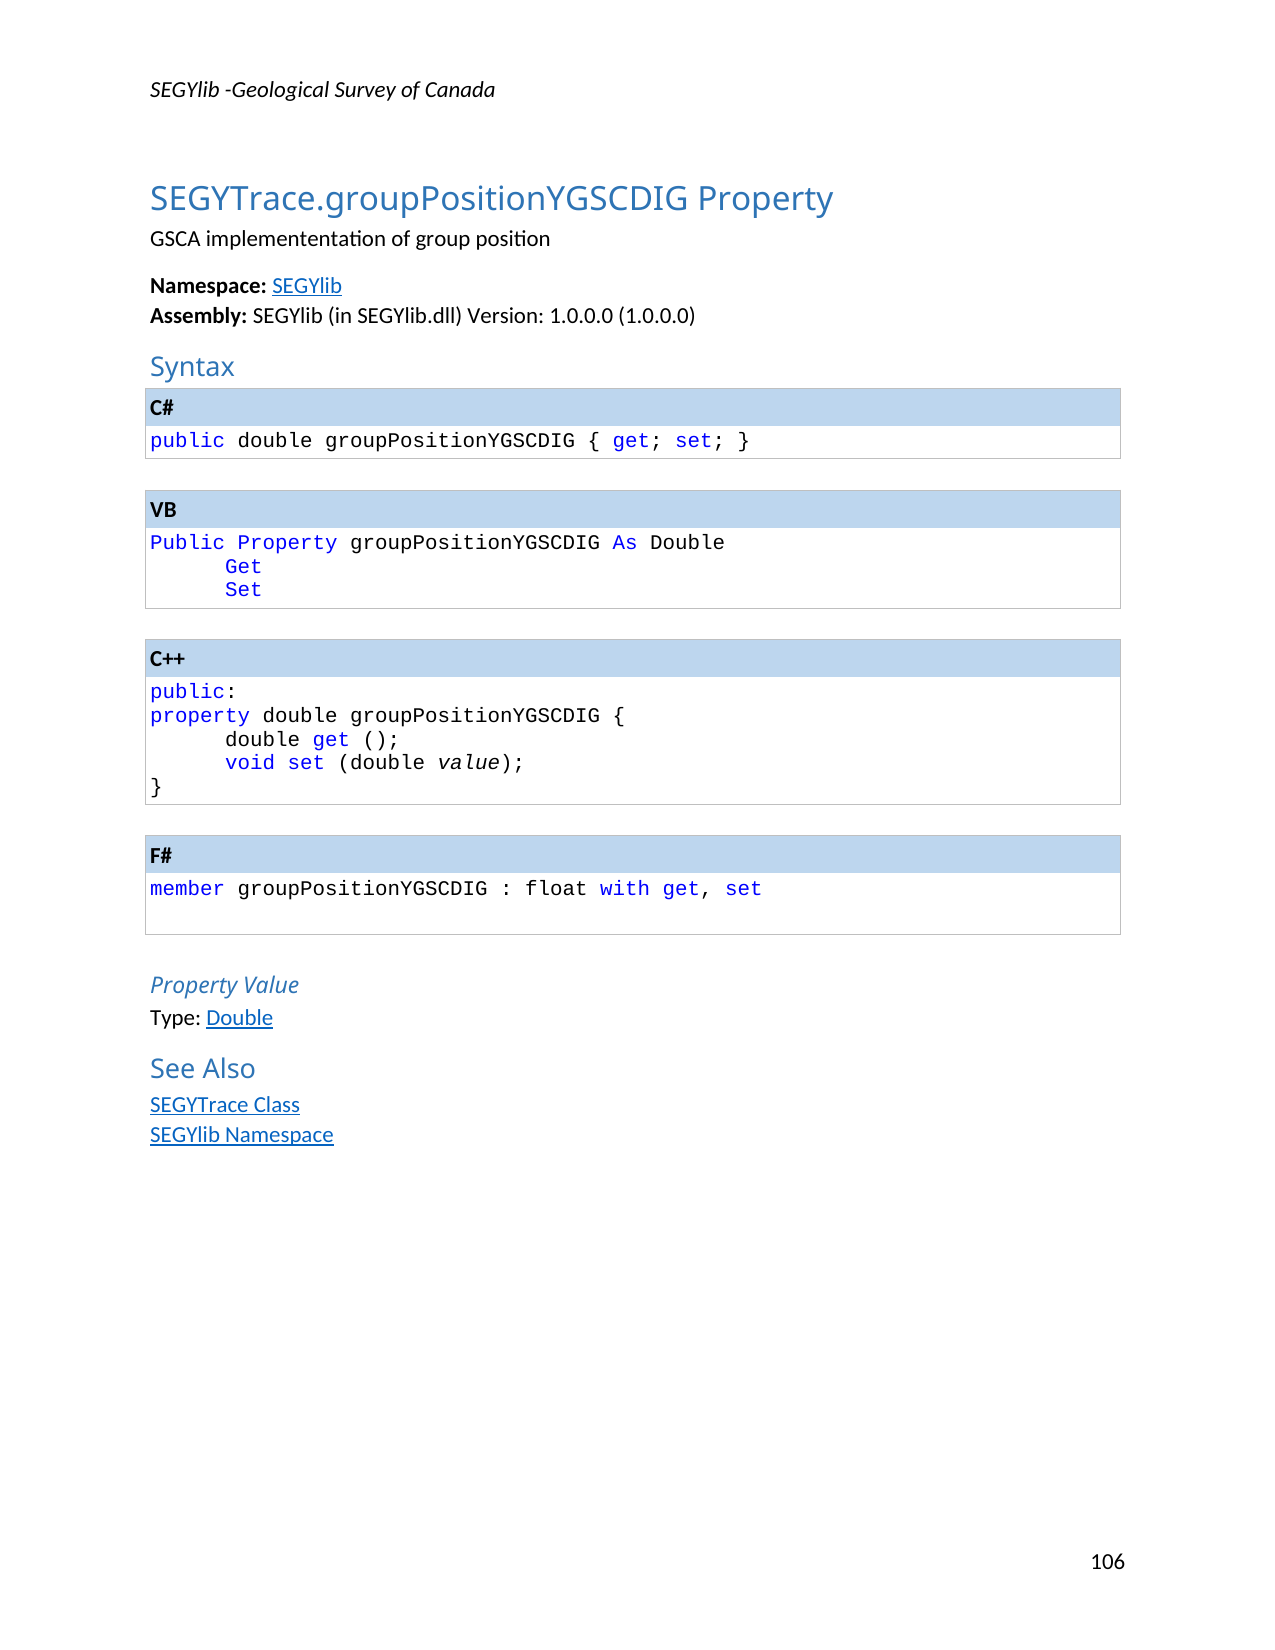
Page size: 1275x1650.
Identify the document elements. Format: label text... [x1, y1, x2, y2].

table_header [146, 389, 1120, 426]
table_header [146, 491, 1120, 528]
subtitle See Also [150, 1050, 1125, 1087]
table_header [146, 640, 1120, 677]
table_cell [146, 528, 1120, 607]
text Type: Double [150, 1003, 1125, 1031]
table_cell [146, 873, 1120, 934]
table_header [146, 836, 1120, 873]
text SEGYlib Namespace [150, 1120, 1125, 1148]
subtitle Syntax [150, 348, 1125, 385]
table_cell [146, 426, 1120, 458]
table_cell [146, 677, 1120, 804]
text SEGYTrace Class [150, 1090, 1125, 1118]
subtitle SEGYTrace.groupPositionYGSCDIG Property [150, 175, 1125, 220]
subtitle Property Value [150, 969, 1125, 1001]
text Namespace: SEGYlib Assembly: SEGYlib (in SEGYlib.dll) Version: 1.0.0.0 (1.0.0.0) [150, 271, 1125, 329]
text GSCA implemententation of group position [150, 224, 1125, 252]
